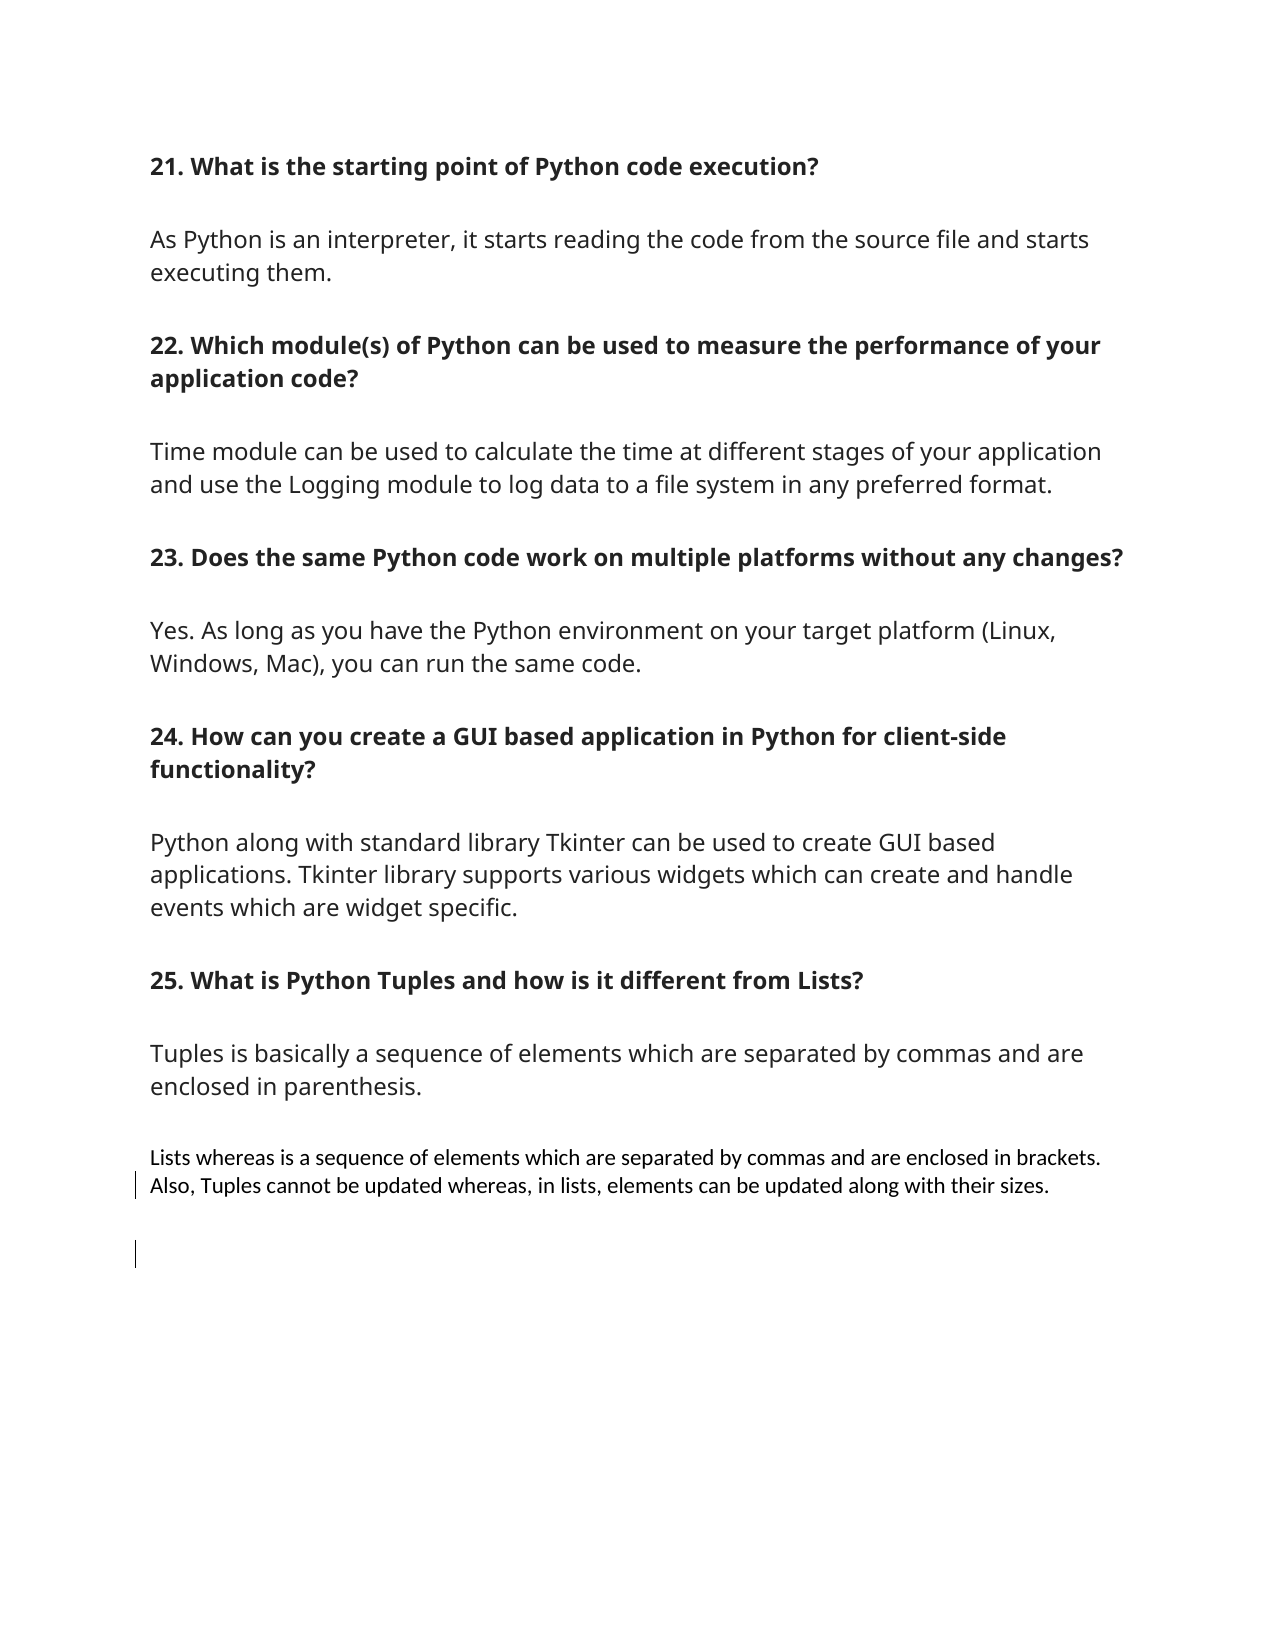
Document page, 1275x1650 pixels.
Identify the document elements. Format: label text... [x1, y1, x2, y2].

text 22. Which module(s) of Python can be used to measure the performance of your application code? [150, 329, 1125, 394]
text 25. What is Python Tuples and how is it different from Lists? [150, 964, 1125, 997]
text 21. What is the starting point of Python code execution? [150, 150, 1125, 183]
text 24. How can you create a GUI based application in Python for client-side functionality? [150, 720, 1125, 785]
text As Python is an interpreter, it starts reading the code from the source file and starts executing them. [150, 223, 1125, 288]
text Python along with standard library Tkinter can be used to create GUI based applications. Tkinter library supports various widgets which can create and handle events which are widget specific. [150, 826, 1125, 923]
text Yes. As long as you have the Python environment on your target platform (Linux, Windows, Mac), you can run the same code. [150, 614, 1125, 679]
text 23. Does the same Python code work on multiple platforms without any changes? [150, 541, 1125, 573]
text Tuples is basically a sequence of elements which are separated by commas and are enclosed in parenthesis. [150, 1037, 1125, 1102]
text Time module can be used to calculate the time at different stages of your application and use the Logging module to log data to a file system in any preferred format. [150, 435, 1125, 500]
